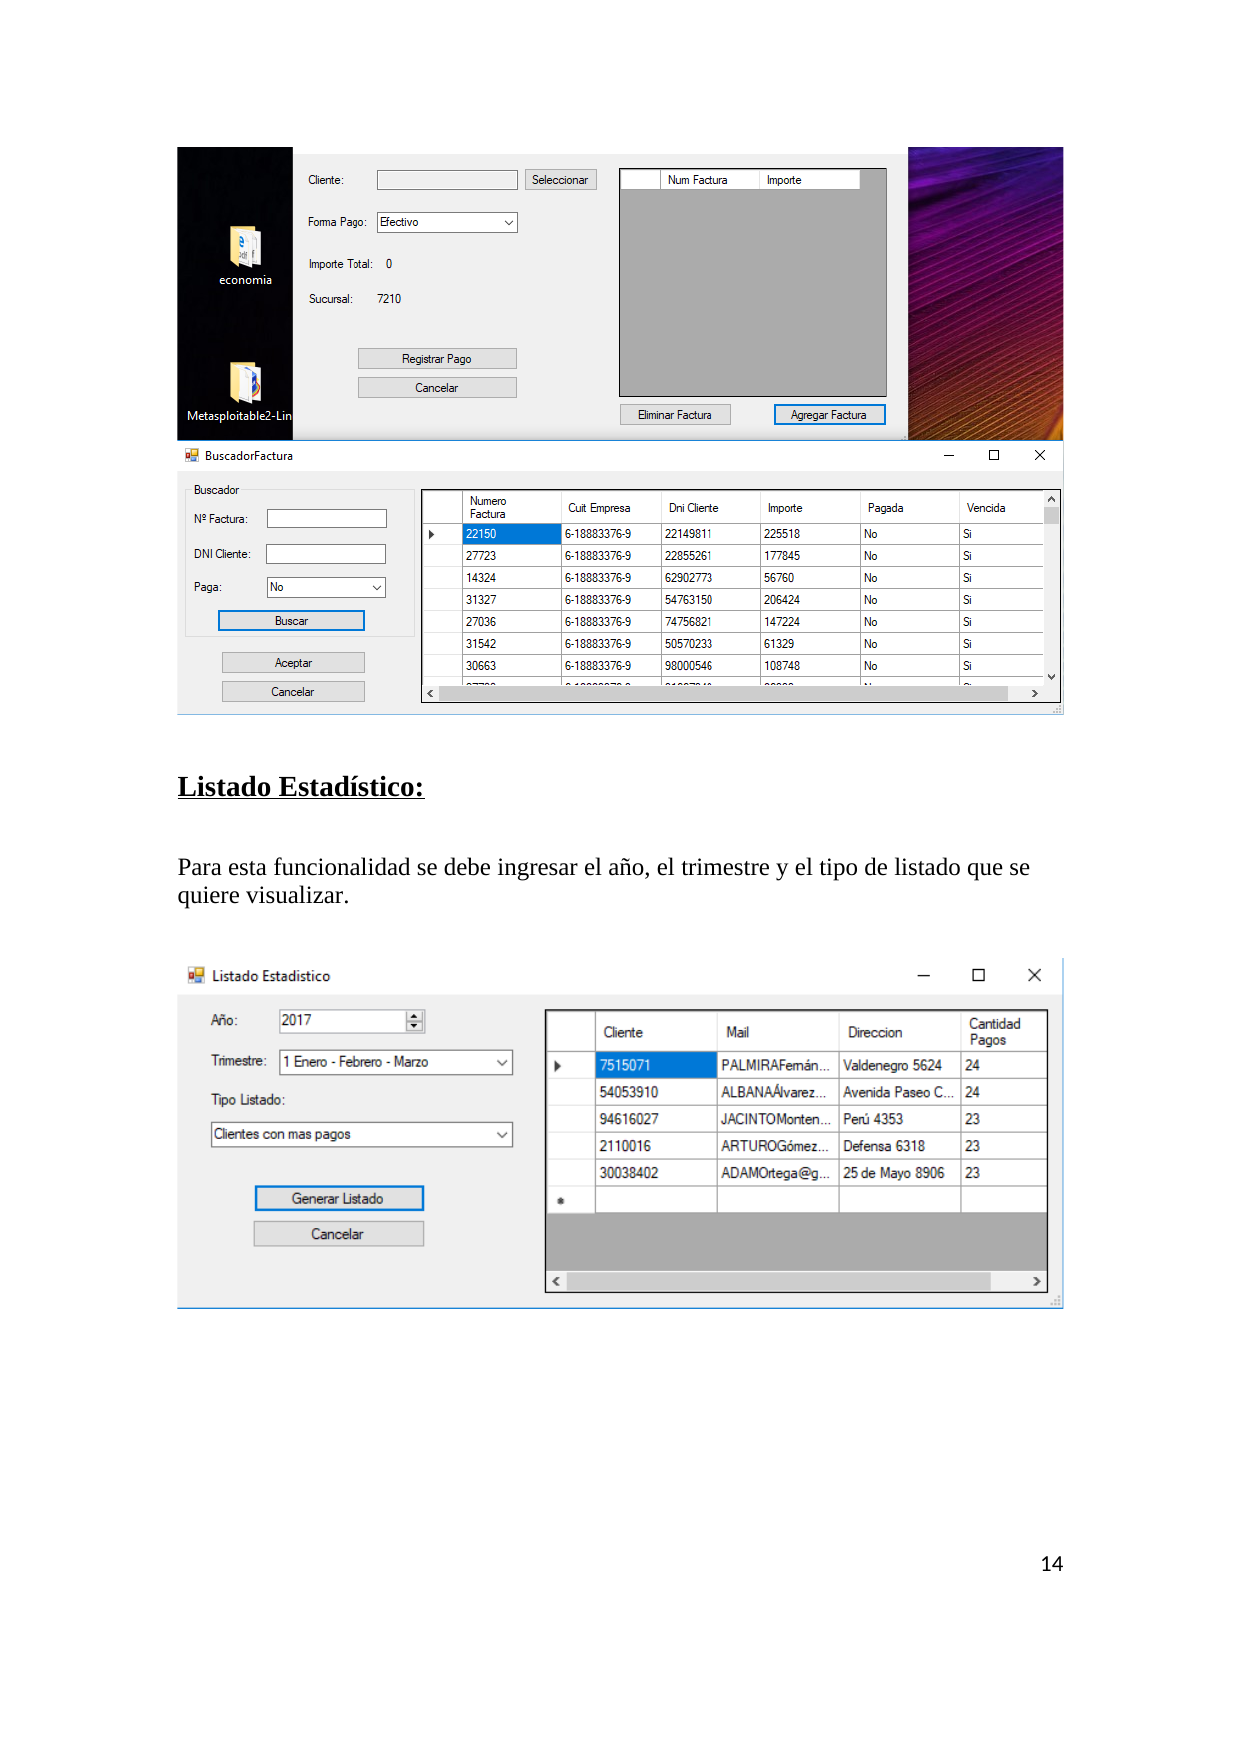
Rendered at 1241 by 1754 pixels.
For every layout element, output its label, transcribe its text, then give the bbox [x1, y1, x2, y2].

picture [177, 147, 1064, 715]
text Para esta funcionalidad se debe ingresar el año, el trimestre y el tipo de listado que se quiere visualizar. [177, 852, 1063, 909]
text Listado Estadístico: [177, 769, 1063, 802]
picture [177, 958, 1064, 1309]
